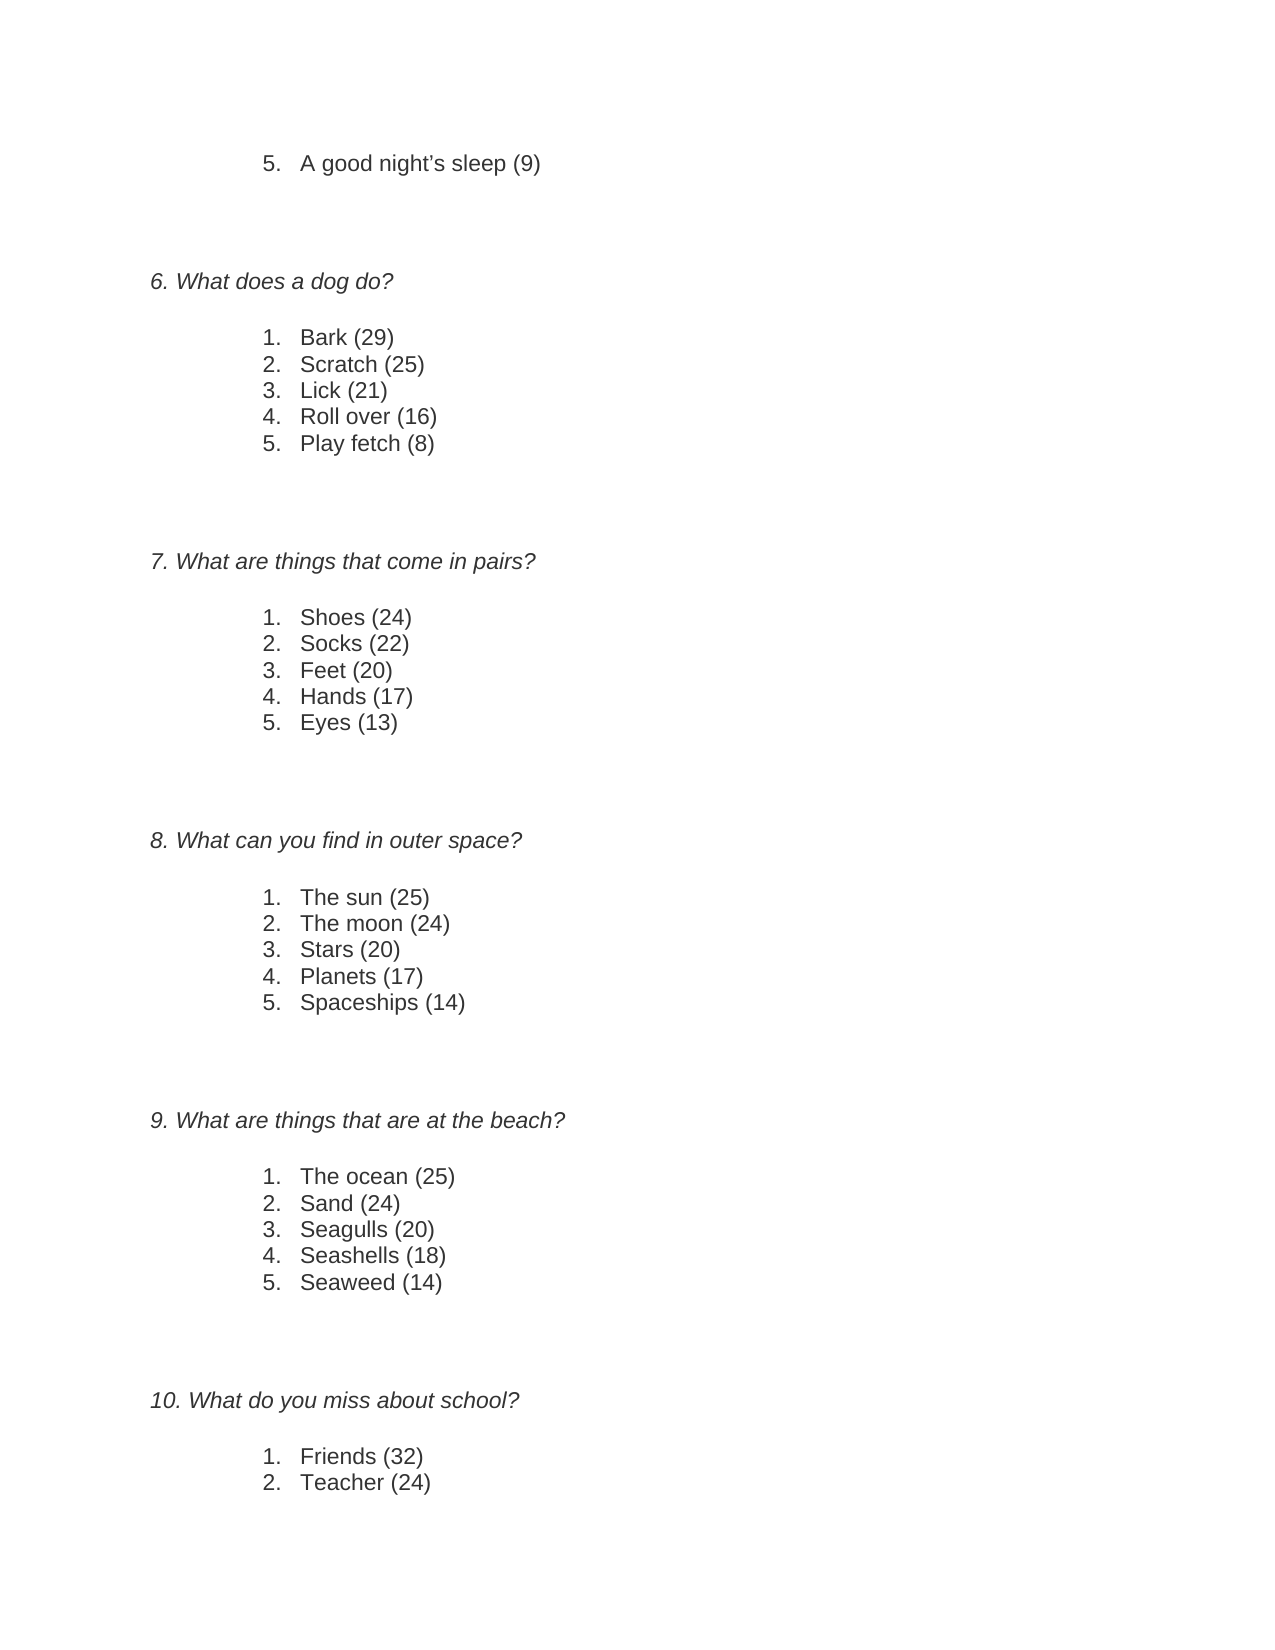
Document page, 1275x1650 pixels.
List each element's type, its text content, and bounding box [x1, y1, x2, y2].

list Seashells (18) [262, 1242, 1125, 1269]
list Bark (29) [262, 324, 1125, 351]
list Stars (20) [262, 936, 1125, 963]
list Lick (21) [262, 377, 1125, 403]
subtitle 10. What do you miss about school? [150, 1383, 1125, 1413]
list Roll over (16) [262, 403, 1125, 430]
subtitle 9. What are things that are at the beach? [150, 1103, 1125, 1133]
list Eyes (13) [262, 709, 1125, 736]
list The moon (24) [262, 910, 1125, 936]
list Seagulls (20) [262, 1216, 1125, 1242]
subtitle 6. What does a dog do? [150, 264, 1125, 294]
list Planets (17) [262, 963, 1125, 989]
list Play fetch (8) [262, 430, 1125, 456]
list Spaceships (14) [262, 989, 1125, 1015]
list Feet (20) [262, 657, 1125, 683]
list The ocean (25) [262, 1163, 1125, 1190]
list Seaweed (14) [262, 1269, 1125, 1295]
subtitle 7. What are things that come in pairs? [150, 544, 1125, 574]
list Scratch (25) [262, 351, 1125, 377]
list Sand (24) [262, 1190, 1125, 1216]
list Teacher (24) [262, 1469, 1125, 1496]
list The sun (25) [262, 884, 1125, 910]
list Socks (22) [262, 630, 1125, 657]
list Shoes (24) [262, 604, 1125, 630]
subtitle 8. What can you find in outer space? [150, 824, 1125, 854]
list Friends (32) [262, 1443, 1125, 1469]
list A good night’s sleep (9) [262, 150, 1125, 176]
list Hands (17) [262, 683, 1125, 709]
